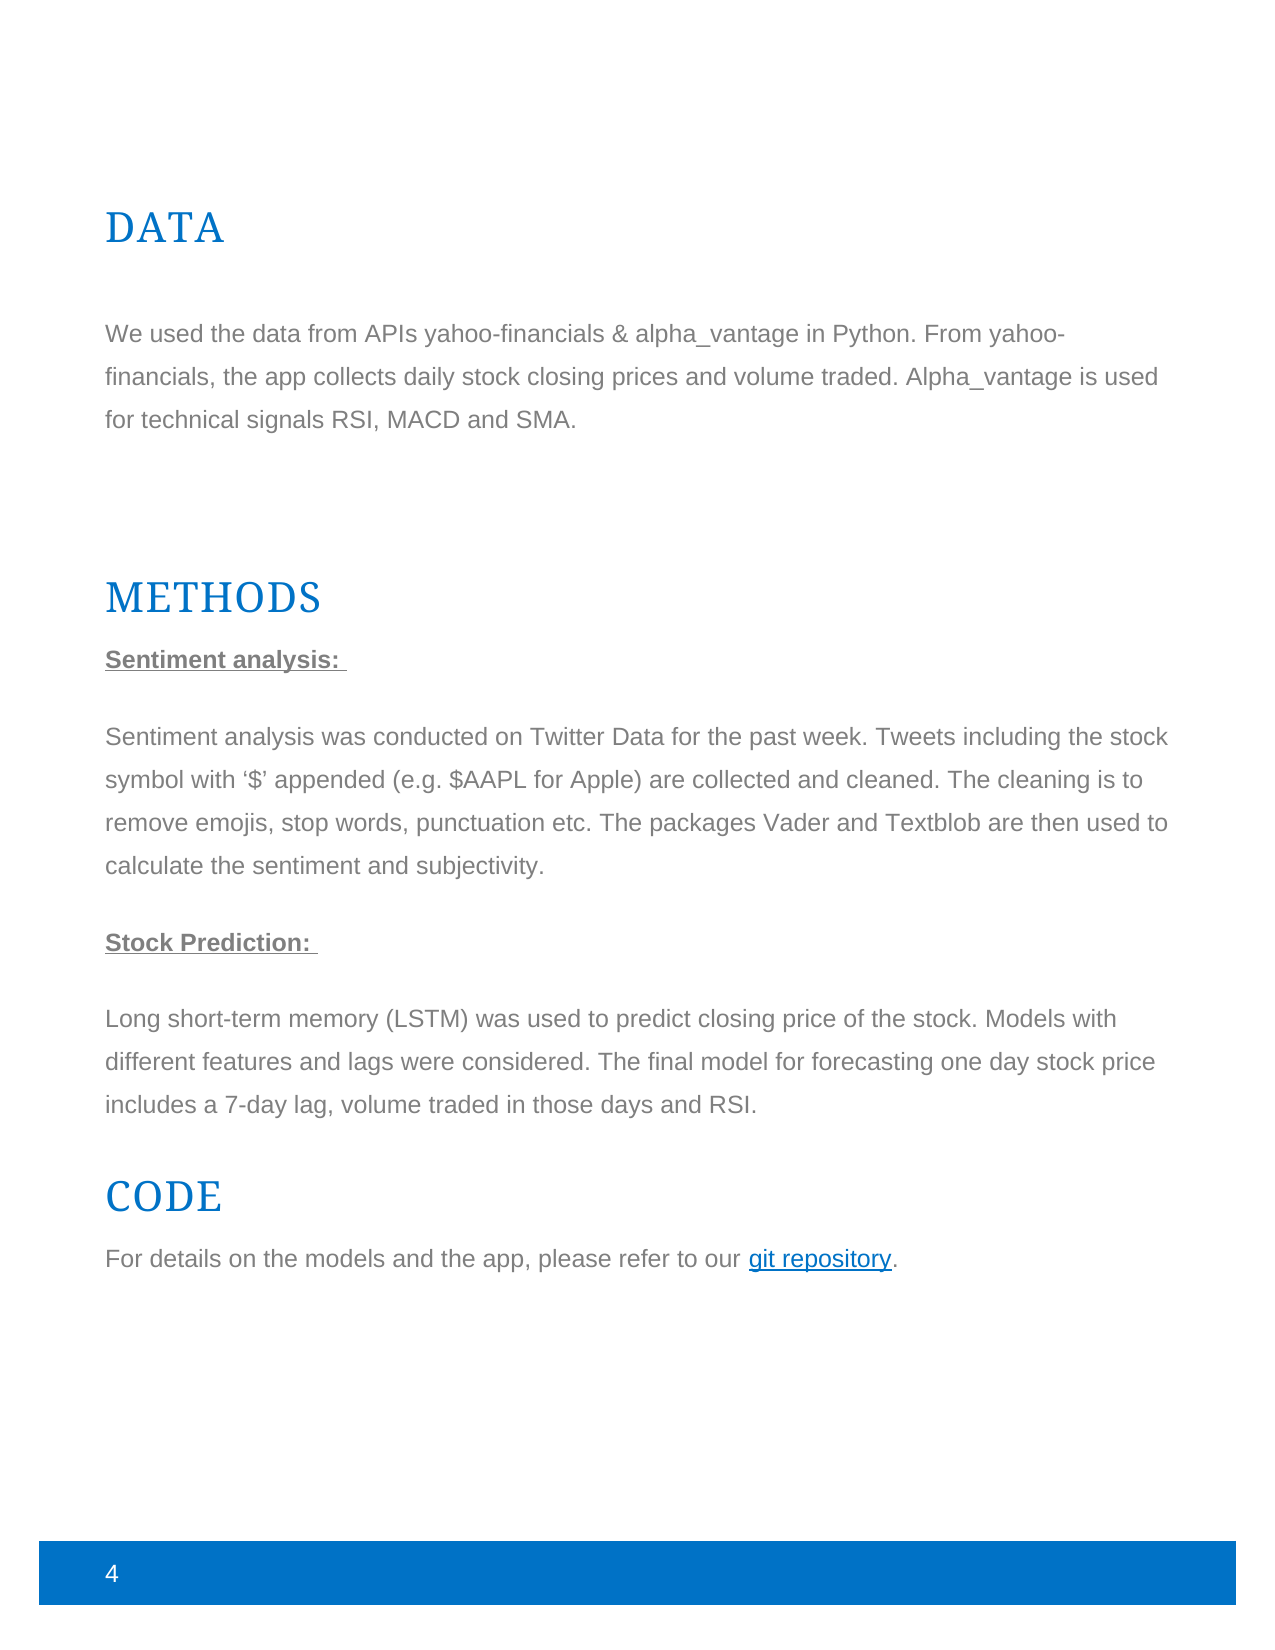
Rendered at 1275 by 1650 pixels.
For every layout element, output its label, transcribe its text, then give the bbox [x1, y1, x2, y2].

subtitle DATA [105, 198, 1170, 255]
text Stock Prediction: [105, 928, 1170, 956]
text For details on the models and the app, please refer to our git repository. [105, 1244, 1170, 1273]
text Sentiment analysis was conducted on Twitter Data for the past week. Tweets including the stock symbol with ‘$’ appended (e.g. $AAPL for Apple) are collected and cleaned. The cleaning is to remove emojis, stop words, punctuation etc. The packages Vader and Textblob are then used to calculate the sentiment and subjectivity. [105, 722, 1170, 880]
list We used the data from APIs yahoo-financials & alpha_vantage in Python. From yahoo-financials, the app collects daily stock closing prices and volume traded. Alpha_vantage is used for technical signals RSI, MACD and SMA. [105, 319, 1170, 434]
text Sentiment analysis: [105, 645, 1170, 674]
subtitle CODE [105, 1167, 1170, 1223]
text Long short-term memory (LSTM) was used to predict closing price of the stock. Models with different features and lags were considered. The final model for forecasting one day stock price includes a 7-day lag, volume traded in those days and RSI. [105, 1004, 1170, 1119]
subtitle Methods [105, 568, 1170, 624]
